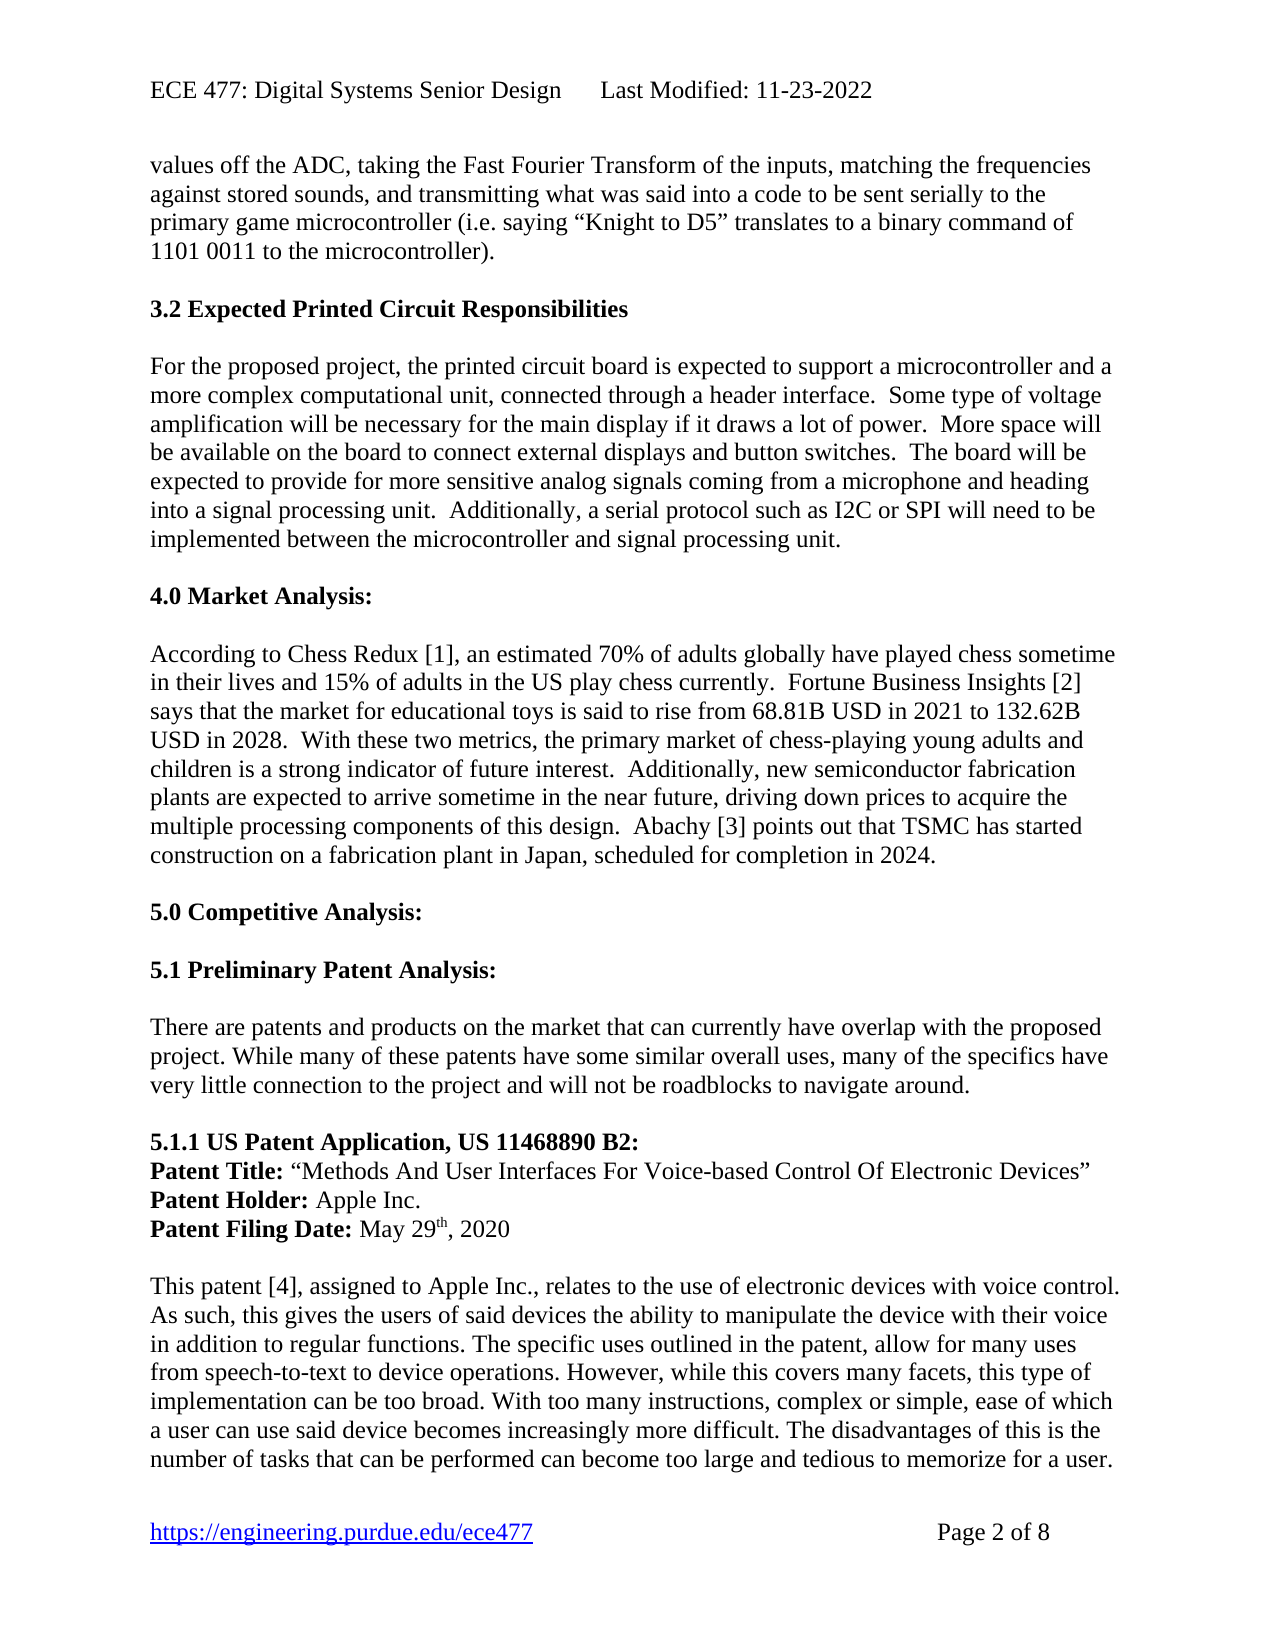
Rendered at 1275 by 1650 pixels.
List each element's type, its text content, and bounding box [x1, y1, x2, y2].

text According to Chess Redux [1], an estimated 70% of adults globally have played chess sometime in their lives and 15% of adults in the US play chess currently. Fortune Business Insights [2] says that the market for educational toys is said to rise from 68.81B USD in 2021 to 132.62B USD in 2028. With these two metrics, the primary market of chess-playing young adults and children is a strong indicator of future interest. Additionally, new semiconductor fabrication plants are expected to arrive sometime in the near future, driving down prices to acquire the multiple processing components of this design. Abachy [3] points out that TSMC has started construction on a fabrication plant in Japan, scheduled for completion in 2024. [150, 639, 1125, 869]
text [150, 150, 1125, 265]
text For the proposed project, the printed circuit board is expected to support a microcontroller and a more complex computational unit, connected through a header interface. Some type of voltage amplification will be necessary for the main display if it draws a lot of power. More space will be available on the board to connect external displays and button switches. The board will be expected to provide for more sensitive analog signals coming from a microphone and heading into a signal processing unit. Additionally, a serial protocol such as I2C or SPI will need to be implemented between the microcontroller and signal processing unit. [150, 351, 1125, 552]
title 5.1.1 US Patent Application, US 11468890 B2: [150, 1127, 1125, 1156]
title 3.2 Expected Printed Circuit Responsibilities [150, 294, 1125, 322]
text Patent Title: “Methods And User Interfaces For Voice-based Control Of Electronic Devices” [150, 1156, 1125, 1185]
title 4.0 Market Analysis: [150, 581, 1125, 610]
title 5.1 Preliminary Patent Analysis: [150, 955, 1125, 984]
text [150, 1271, 1125, 1472]
text There are patents and products on the market that can currently have overlap with the proposed project. While many of these patents have some similar overall uses, many of the specifics have very little connection to the project and will not be roadblocks to navigate around. [150, 1012, 1125, 1099]
title 5.0 Competitive Analysis: [150, 897, 1125, 926]
text Patent Filing Date: May 29th, 2020 [150, 1214, 1125, 1242]
text Patent Holder: Apple Inc. [150, 1185, 1125, 1214]
